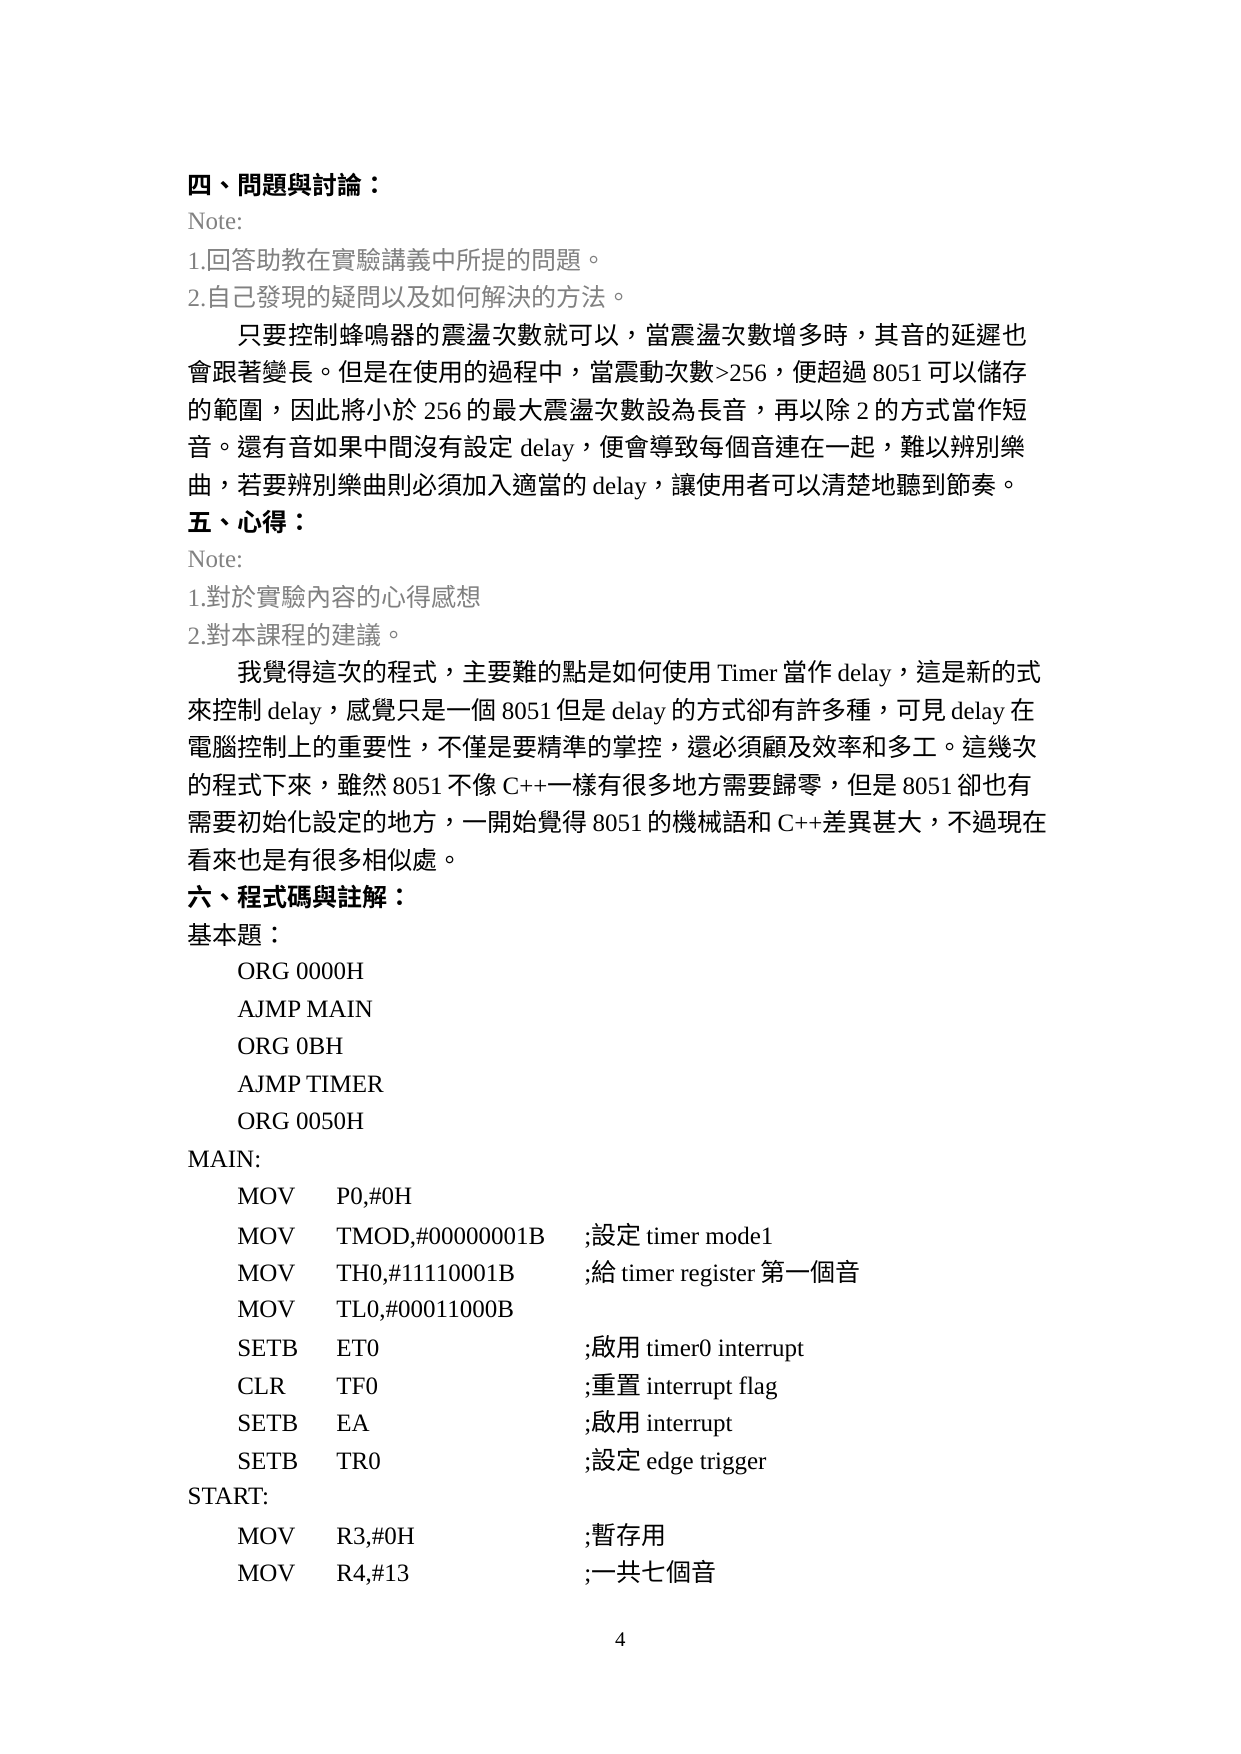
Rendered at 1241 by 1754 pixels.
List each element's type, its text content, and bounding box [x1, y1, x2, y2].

text 1.對於實驗內容的心得感想 [187, 577, 1053, 614]
text MOV TMOD,#00000001B ;設定timer mode1 [187, 1214, 1028, 1252]
text 五、心得： [187, 502, 1028, 539]
text AJMP MAIN [187, 989, 1028, 1027]
text 基本題： [187, 914, 1028, 952]
text ORG 0050H [187, 1102, 1028, 1139]
text ORG 0BH [187, 1027, 1028, 1064]
text 2.自己發現的疑問以及如何解決的方法。 [187, 277, 1028, 314]
text MOV TH0,#11110001B ;給timer register第一個音 [187, 1252, 1028, 1289]
text 1.回答助教在實驗講義中所提的問題。 [187, 239, 1028, 277]
text 我覺得這次的程式，主要難的點是如何使用Timer當作delay，這是新的式來控制delay，感覺只是一個8051但是delay的方式卻有許多種，可見delay在電腦控制上的重要性，不僅是要精準的掌控，還必須顧及效率和多工。這幾次的程式下來，雖然8051不像C++一樣有很多地方需要歸零，但是8051卻也有需要初始化設定的地方，一開始覺得8051的機械語和C++差異甚大，不過現在看來也是有很多相似處。 [187, 652, 1053, 877]
text 四、問題與討論： [187, 164, 1028, 202]
text MOV TL0,#00011000B [187, 1289, 1028, 1327]
text 只要控制蜂鳴器的震盪次數就可以，當震盪次數增多時，其音的延遲也會跟著變長。但是在使用的過程中，當震動次數>256，便超過8051可以儲存的範圍，因此將小於256的最大震盪次數設為長音，再以除2的方式當作短音。還有音如果中間沒有設定delay，便會導致每個音連在一起，難以辨別樂曲，若要辨別樂曲則必須加入適當的delay，讓使用者可以清楚地聽到節奏。 [187, 314, 1028, 502]
text START: [187, 1477, 1028, 1514]
text MOV R4,#13 ;一共七個音 [187, 1552, 1028, 1589]
text SETB EA ;啟用interrupt [187, 1402, 1028, 1439]
text SETB ET0 ;啟用timer0 interrupt [187, 1327, 1028, 1364]
text MOV R3,#0H ;暫存用 [187, 1514, 1028, 1552]
text CLR TF0 ;重置interrupt flag [187, 1364, 1028, 1402]
text Note: [187, 539, 1028, 577]
text MOV P0,#0H [187, 1177, 1028, 1214]
text SETB TR0 ;設定edge trigger [187, 1439, 1028, 1477]
text Note: [187, 202, 1028, 239]
text AJMP TIMER [187, 1064, 1028, 1102]
text 2.對本課程的建議。 [187, 614, 1053, 652]
text MAIN: [187, 1139, 1028, 1177]
text ORG 0000H [187, 952, 1028, 989]
text 六、程式碼與註解： [187, 877, 1028, 914]
